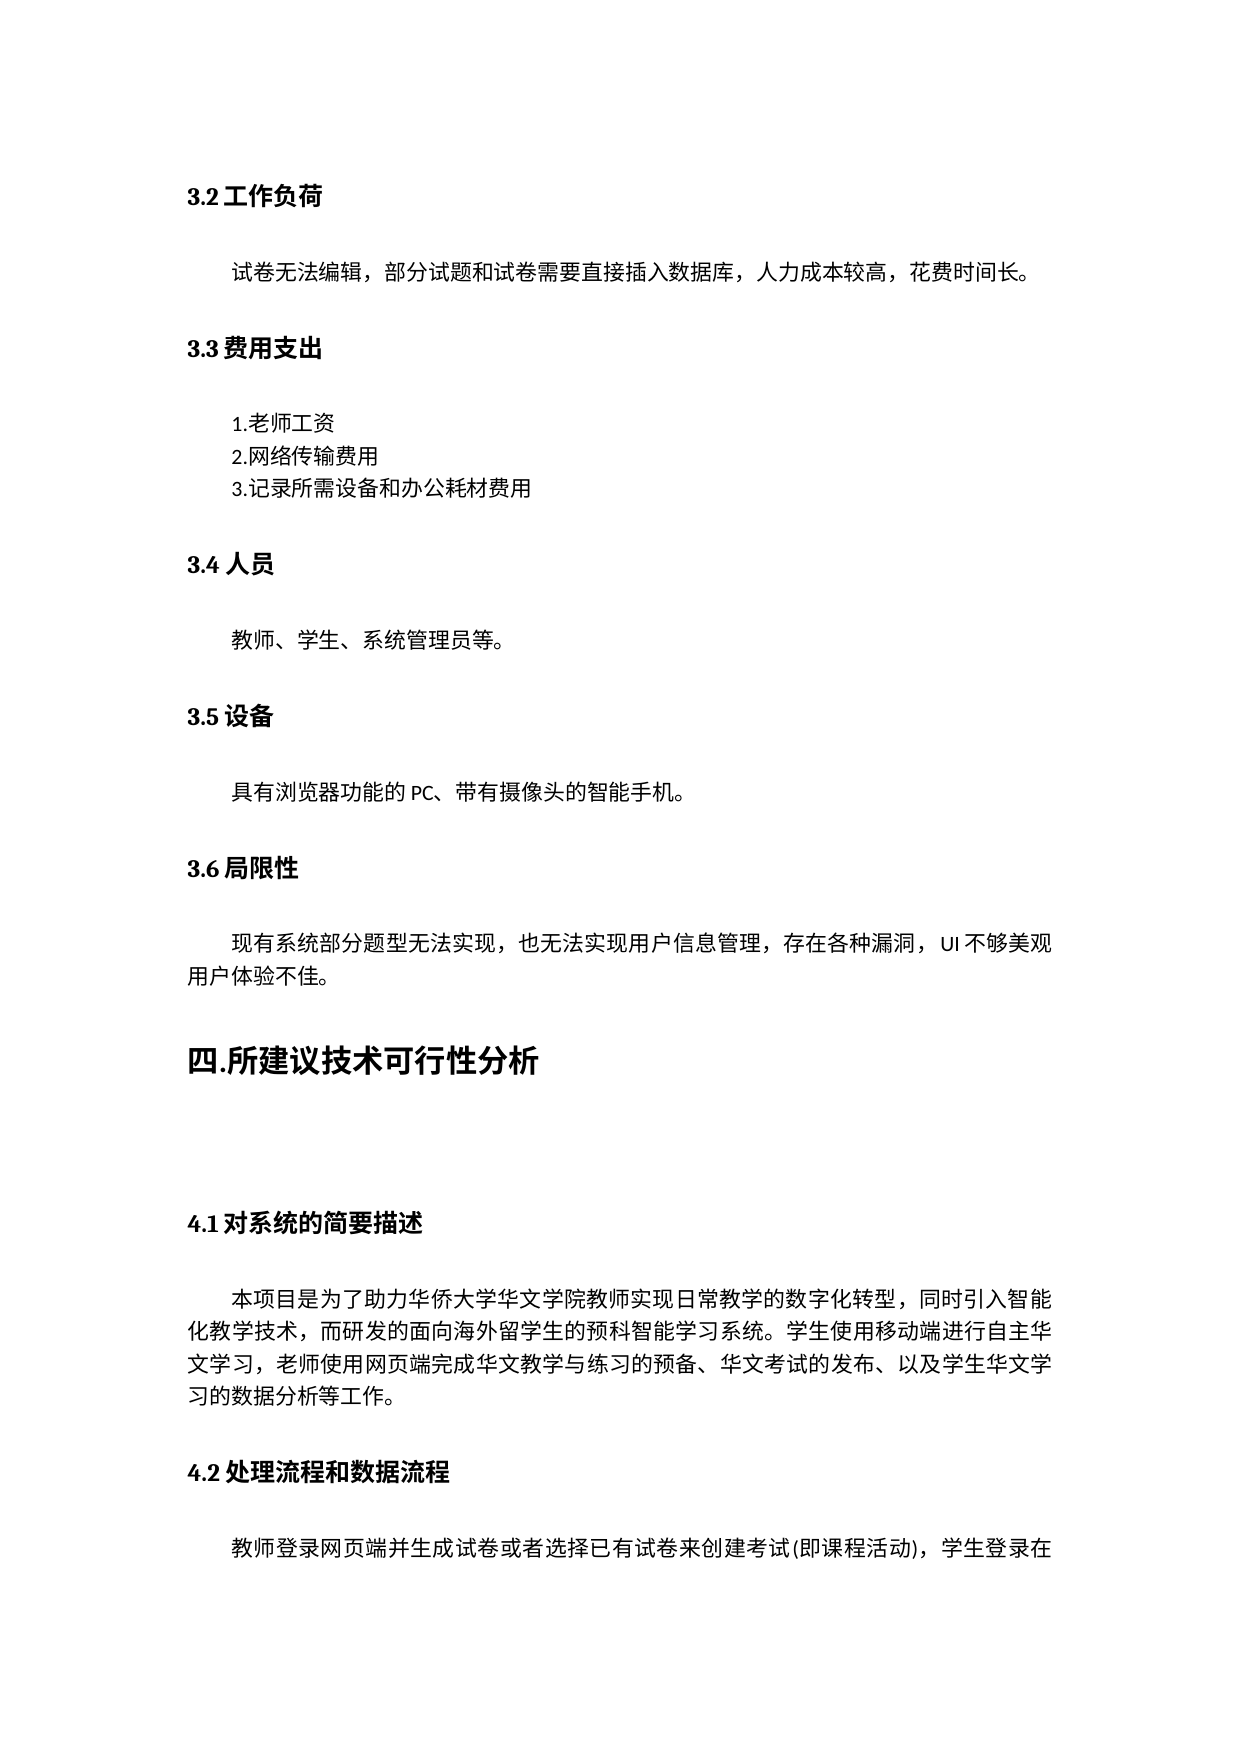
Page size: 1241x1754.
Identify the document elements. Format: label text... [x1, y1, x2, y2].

text 4.2处理流程和数据流程 [187, 1438, 1053, 1503]
text 本项目是为了助力华侨大学华文学院教师实现日常教学的数字化转型，同时引入智能化教学技术，而研发的面向海外留学生的预科智能学习系统。学生使用移动端进行自主华文学习，老师使用网页端完成华文教学与练习的预备、华文考试的发布、以及学生华文学习的数据分析等工作。 [187, 1281, 1053, 1411]
text 现有系统部分题型无法实现，也无法实现用户信息管理，存在各种漏洞，UI不够美观用户体验不佳。 [187, 926, 1053, 991]
text 四.所建议技术可行性分析 [187, 1026, 1053, 1091]
text 3.5设备 [187, 682, 1053, 747]
text 3.2工作负荷 [187, 162, 1053, 227]
text 教师、学生、系统管理员等。 [187, 622, 1053, 655]
text 3.3费用支出 [187, 314, 1053, 379]
text 3.4人员 [187, 530, 1053, 595]
text 4.1对系统的简要描述 [187, 1189, 1053, 1254]
text 2.网络传输费用 [187, 438, 1053, 471]
text 具有浏览器功能的PC、带有摄像头的智能手机。 [187, 774, 1053, 807]
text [187, 1530, 1053, 1563]
text 试卷无法编辑，部分试题和试卷需要直接插入数据库，人力成本较高，花费时间长。 [187, 254, 1053, 287]
text 1.老师工资 [187, 406, 1053, 438]
text 3.记录所需设备和办公耗材费用 [187, 471, 1053, 503]
text 3.6局限性 [187, 834, 1053, 899]
